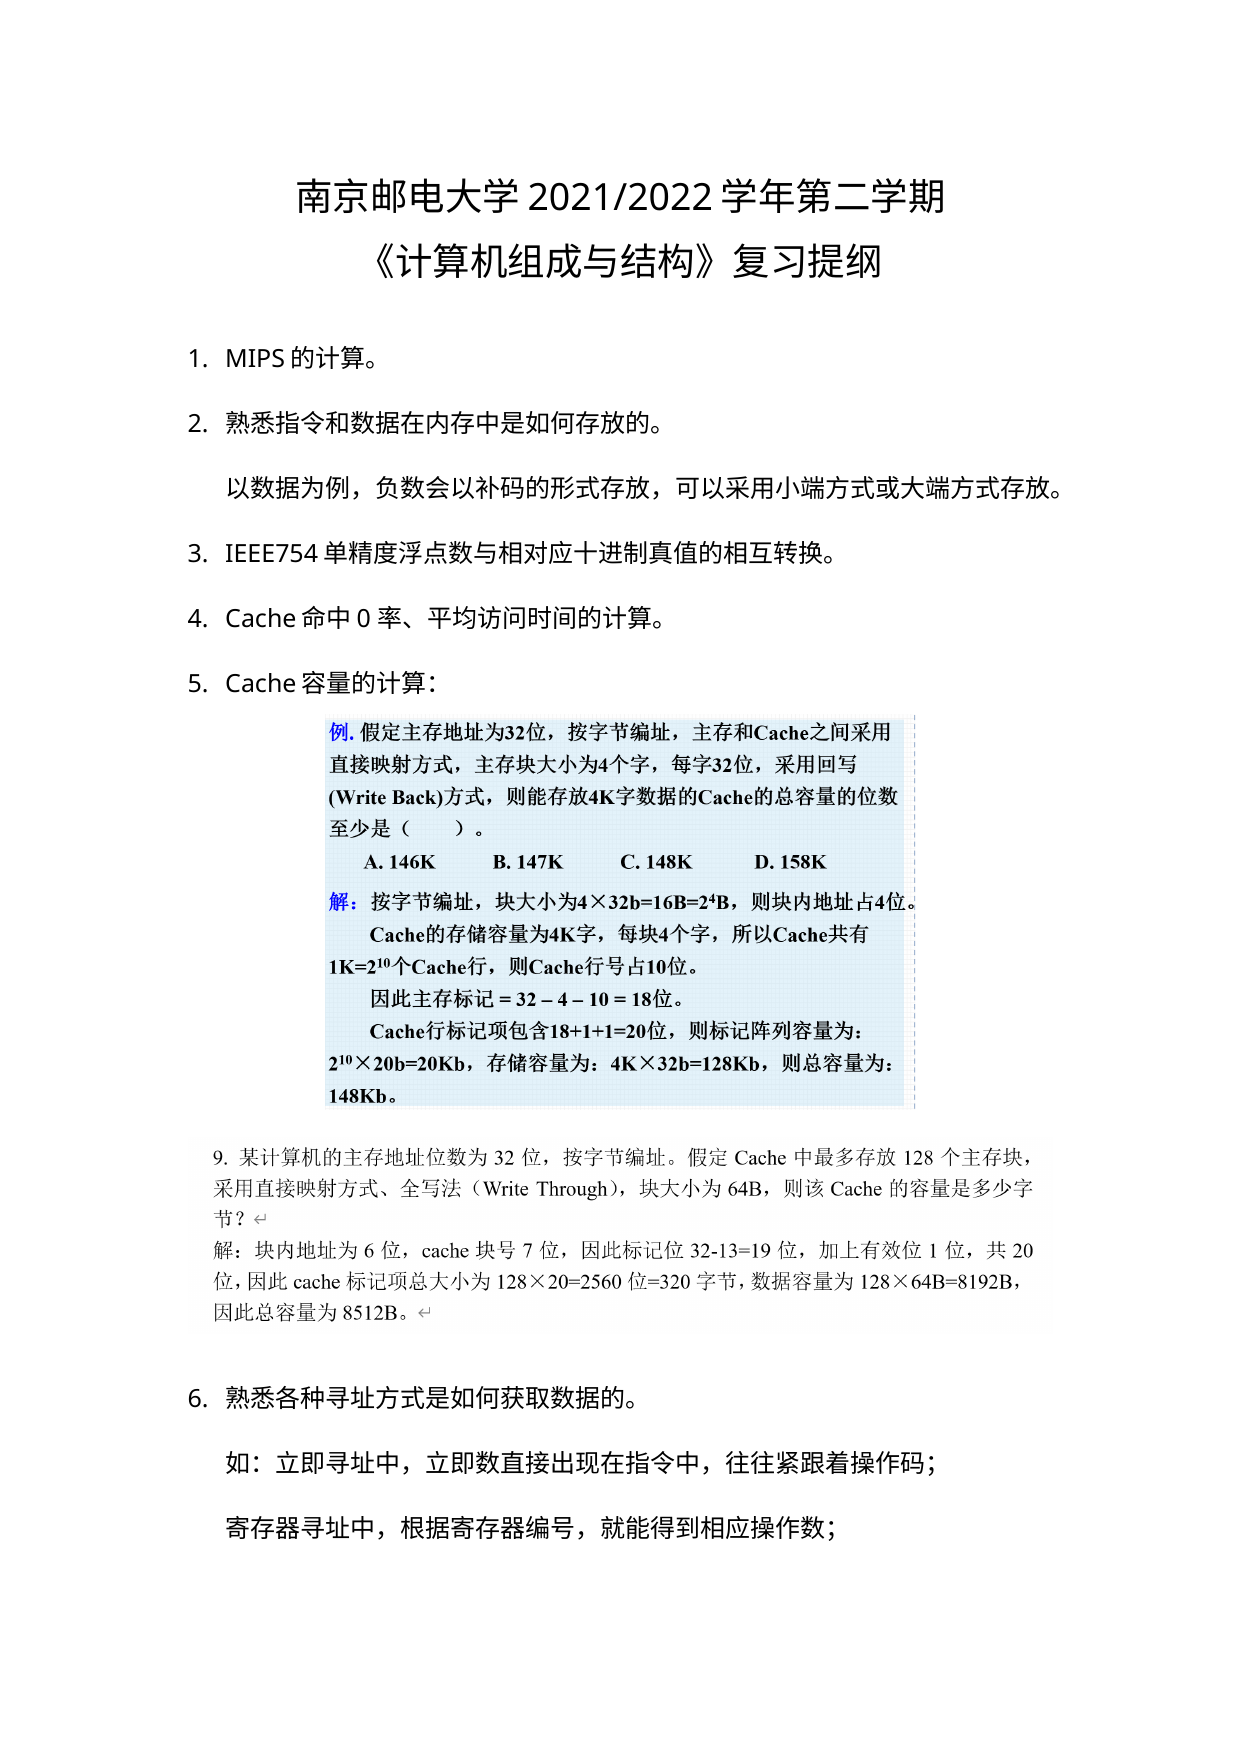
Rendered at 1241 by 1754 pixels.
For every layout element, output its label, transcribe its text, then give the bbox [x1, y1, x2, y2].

list 寄存器寻址中，根据寄存器编号，就能得到相应操作数； [225, 1494, 1053, 1559]
list Cache容量的计算： [187, 649, 1053, 714]
list 熟悉各种寻址方式是如何获取数据的。 [187, 1364, 1053, 1429]
text 南京邮电大学2021/2022学年第二学期 [187, 162, 1053, 227]
list 熟悉指令和数据在内存中是如何存放的。 [187, 389, 1053, 454]
picture [187, 1137, 1053, 1334]
text 《计算机组成与结构》复习提纲 [187, 227, 1053, 292]
list Cache命中0 率、平均访问时间的计算。 [187, 584, 1053, 649]
list IEEE754单精度浮点数与相对应十进制真值的相互转换。 [187, 519, 1053, 584]
list MIPS的计算。 [187, 324, 1053, 389]
list 以数据为例，负数会以补码的形式存放，可以采用小端方式或大端方式存放。 [225, 454, 1053, 519]
picture [325, 714, 916, 1110]
list 如：立即寻址中，立即数直接出现在指令中，往往紧跟着操作码； [225, 1429, 1053, 1494]
